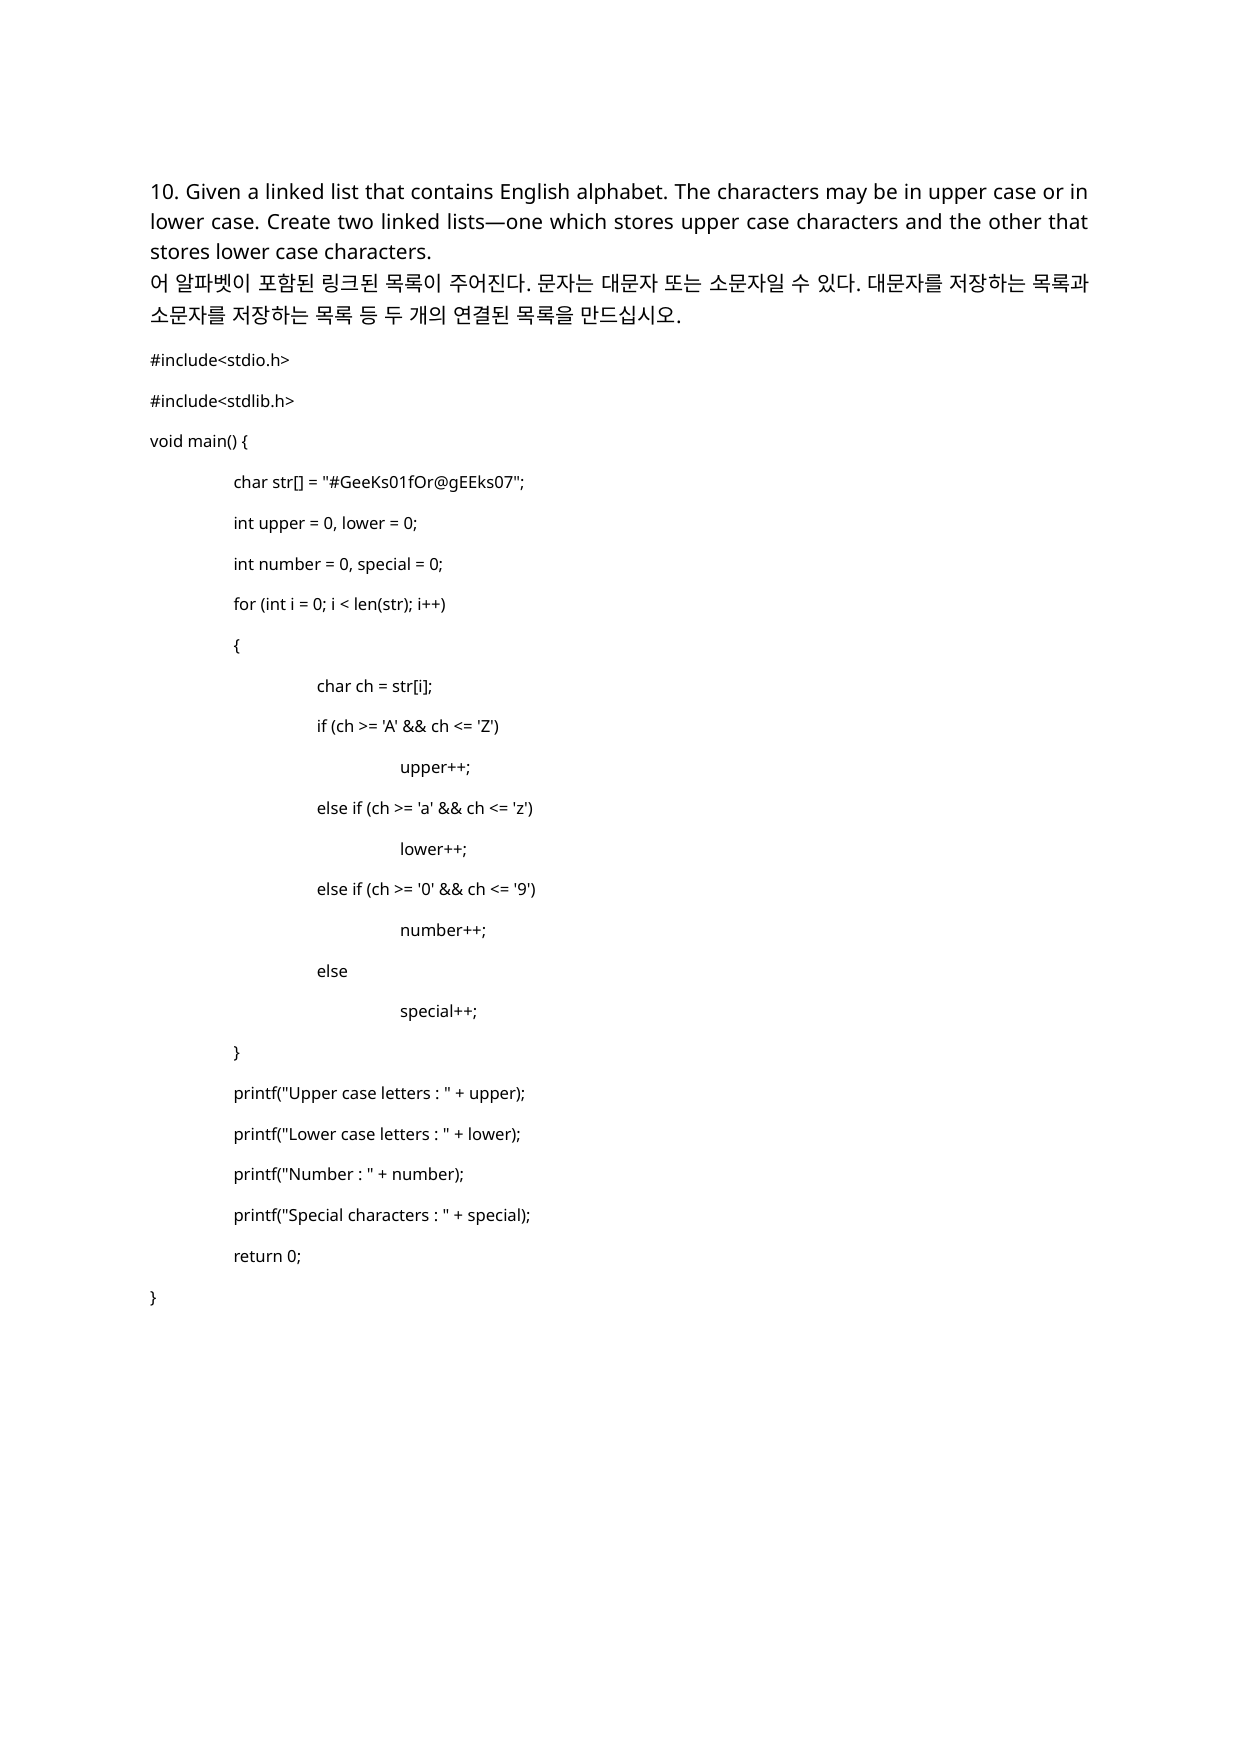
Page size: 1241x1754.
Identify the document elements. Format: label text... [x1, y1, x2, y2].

text upper++; [150, 756, 1090, 778]
text else [150, 959, 1090, 982]
text number++; [150, 919, 1090, 941]
text void main() { [150, 430, 1090, 453]
text for (int i = 0; i < len(str); i++) [150, 593, 1090, 616]
text int number = 0, special = 0; [150, 552, 1090, 575]
text else if (ch >= 'a' && ch <= 'z') [150, 796, 1090, 819]
text if (ch >= 'A' && ch <= 'Z') [150, 715, 1090, 738]
text } [150, 1285, 1090, 1308]
text char ch = str[i]; [150, 674, 1090, 697]
text char str[] = "#GeeKs01fOr@gEEks07"; [150, 471, 1090, 493]
text else if (ch >= '0' && ch <= '9') [150, 878, 1090, 901]
text printf("Upper case letters : " + upper); [150, 1082, 1090, 1104]
text int upper = 0, lower = 0; [150, 511, 1090, 534]
text } [150, 1041, 1090, 1063]
text #include<stdlib.h> [150, 389, 1090, 412]
text 10. Given a linked list that contains English alphabet. The characters may be in upper case or in lower case. Create two linked lists—one which stores upper case characters and the other that stores lower case characters. 어 알파벳이 포함된 링크된 목록이 주어진다. 문자는 대문자 또는 소문자일 수 있다. 대문자를 저장하는 목록과 소문자를 저장하는 목록 등 두 개의 연결된 목록을 만드십시오. [150, 177, 1090, 330]
text return 0; [150, 1244, 1090, 1267]
text printf("Number : " + number); [150, 1163, 1090, 1186]
text #include<stdio.h> [150, 348, 1090, 371]
text special++; [150, 1000, 1090, 1023]
text printf("Lower case letters : " + lower); [150, 1122, 1090, 1145]
text lower++; [150, 837, 1090, 860]
text { [150, 633, 1090, 656]
text printf("Special characters : " + special); [150, 1204, 1090, 1226]
